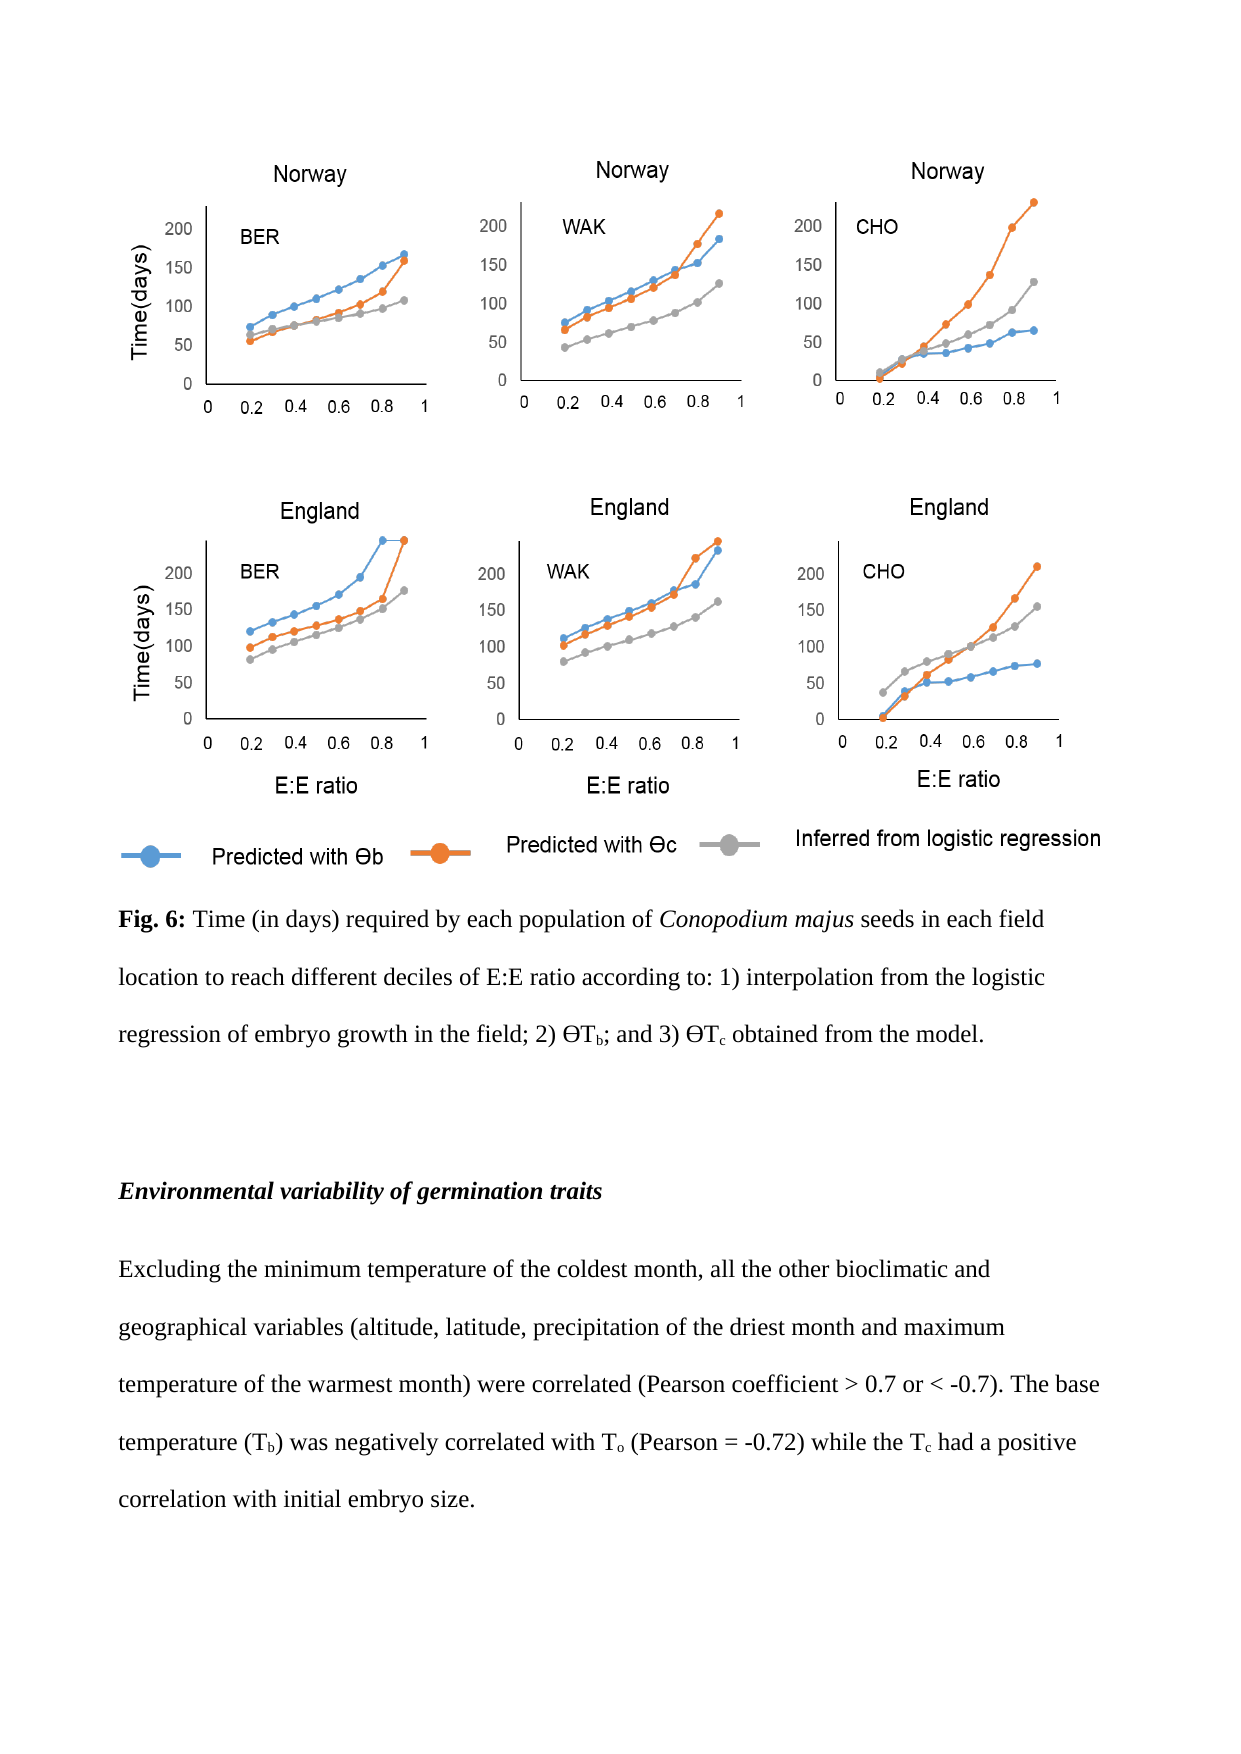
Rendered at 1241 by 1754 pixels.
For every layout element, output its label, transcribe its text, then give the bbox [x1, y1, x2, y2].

text Fig. 6: Time (in days) required by each population of Conopodium majus seeds in each field location to reach different deciles of E:E ratio according to: 1) interpolation from the logistic regression of embryo growth in the field; 2) ƟTb; and 3) ƟTc obtained from the model. [118, 904, 1122, 1048]
picture [118, 147, 1145, 884]
text Environmental variability of germination traits [118, 1176, 1122, 1205]
text Excluding the minimum temperature of the coldest month, all the other bioclimatic and geographical variables (altitude, latitude, precipitation of the driest month and maximum temperature of the warmest month) were correlated (Pearson coefficient > 0.7 or < -0.7). The base temperature (Tb) was negatively correlated with To (Pearson = -0.72) while the Tc had a positive correlation with initial embryo size. [118, 1254, 1122, 1513]
